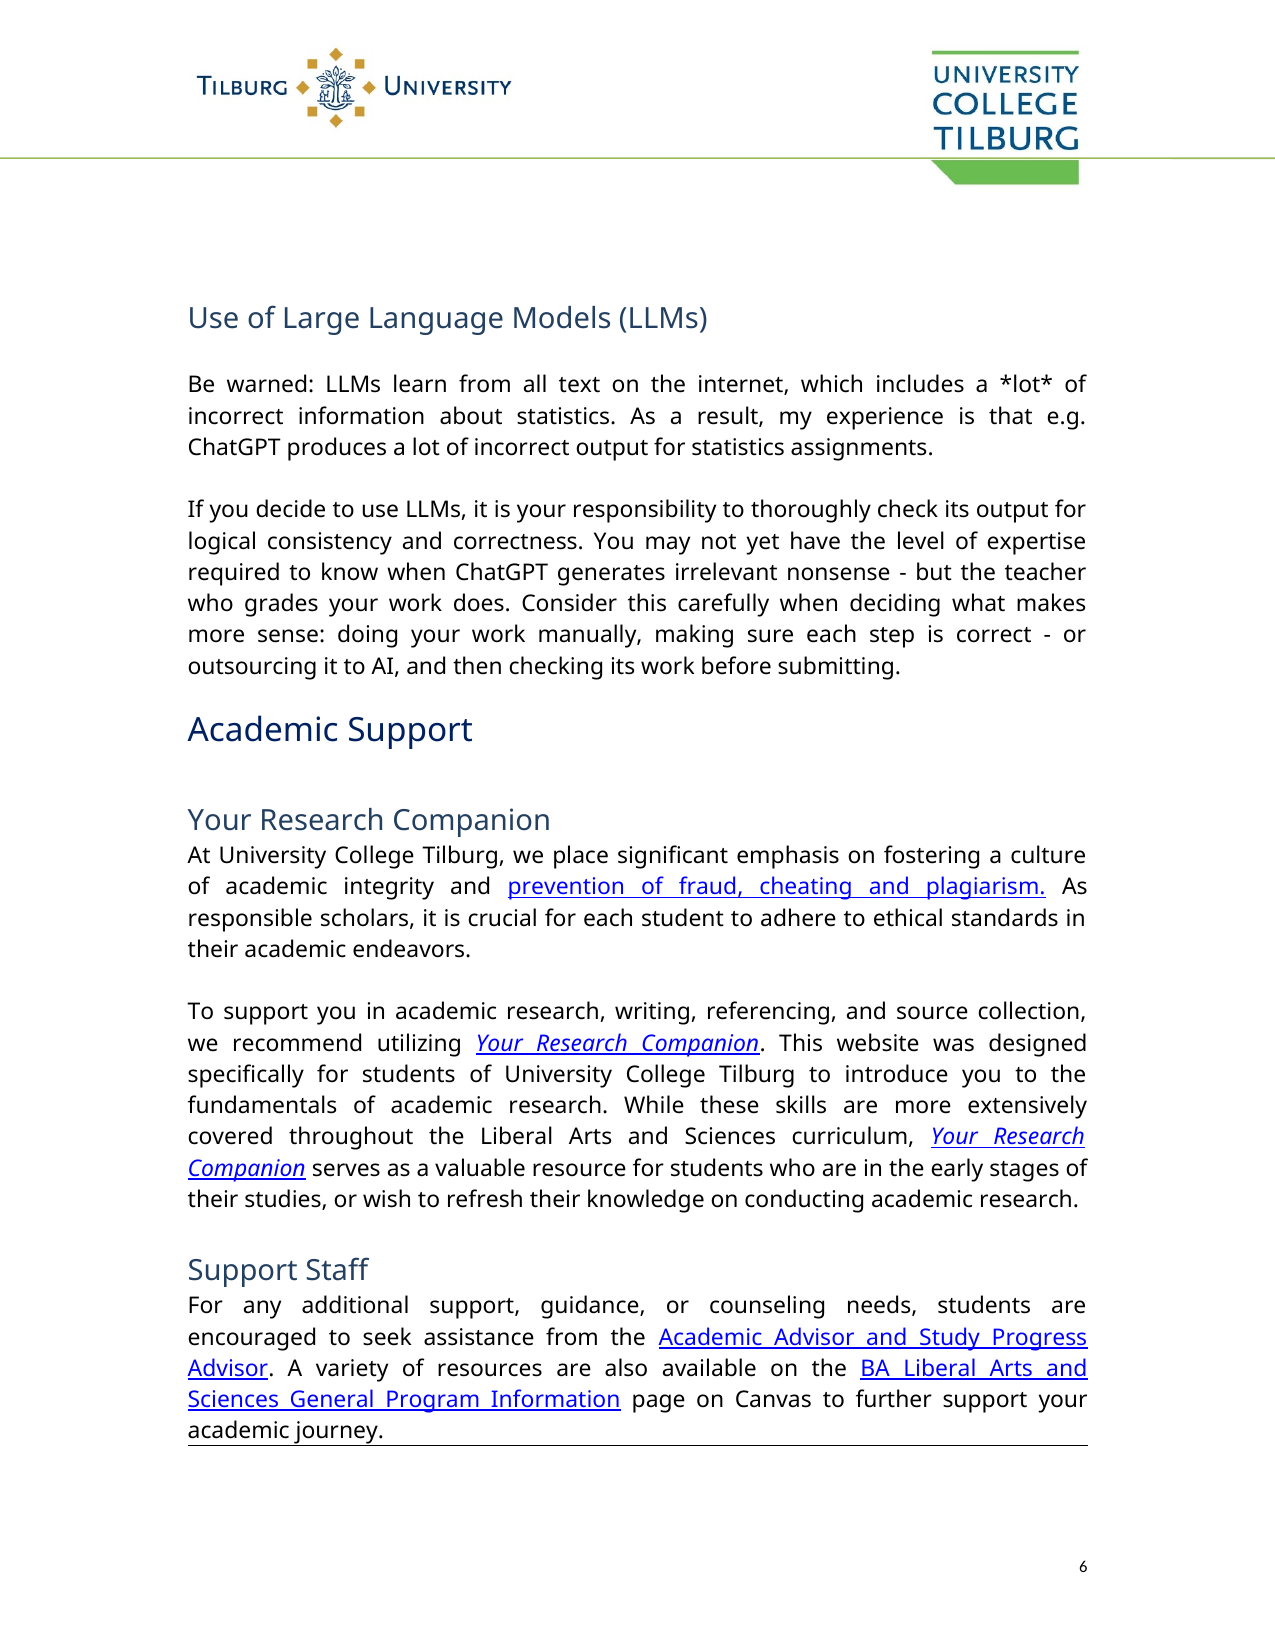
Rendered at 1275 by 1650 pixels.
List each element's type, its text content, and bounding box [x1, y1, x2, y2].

text To support you in academic research, writing, referencing, and source collection, we recommend utilizing Your Research Companion. This website was designed specifically for students of University College Tilburg to introduce you to the fundamentals of academic research. While these skills are more extensively covered throughout the Liberal Arts and Sciences curriculum, Your Research Companion serves as a valuable resource for students who are in the early stages of their studies, or wish to refresh their knowledge on conducting academic research. [187, 995, 1087, 1214]
subtitle Use of Large Language Models (LLMs) [187, 297, 1087, 337]
subtitle Academic Support [187, 706, 1087, 751]
picture [923, 159, 1088, 198]
text For any additional support, guidance, or counseling needs, students are encouraged to seek assistance from the Academic Advisor and Study Progress Advisor. A variety of resources are also available on the BA Liberal Arts and Sciences General Program Information page on Canvas to further support your academic journey. [187, 1289, 1087, 1445]
picture [187, 38, 521, 137]
subtitle Your Research Companion [187, 799, 1087, 839]
subtitle Support Staff [187, 1249, 1087, 1289]
text At University College Tilburg, we place significant emphasis on fostering a culture of academic integrity and prevention of fraud, cheating and plagiarism. As responsible scholars, it is crucial for each student to adhere to ethical standards in their academic endeavors. [187, 839, 1087, 964]
text Be warned: LLMs learn from all text on the internet, which includes a *lot* of incorrect information about statistics. As a result, my experience is that e.g. ChatGPT produces a lot of incorrect output for statistics assignments. [187, 368, 1087, 462]
picture [923, 33, 1088, 157]
text If you decide to use LLMs, it is your responsibility to thoroughly check its output for logical consistency and correctness. You may not yet have the level of expertise required to know when ChatGPT generates irrelevant nonsense - but the teacher who grades your work does. Consider this carefully when deciding what makes more sense: doing your work manually, making sure each step is correct - or outsourcing it to AI, and then checking its work before submitting. [187, 493, 1087, 681]
